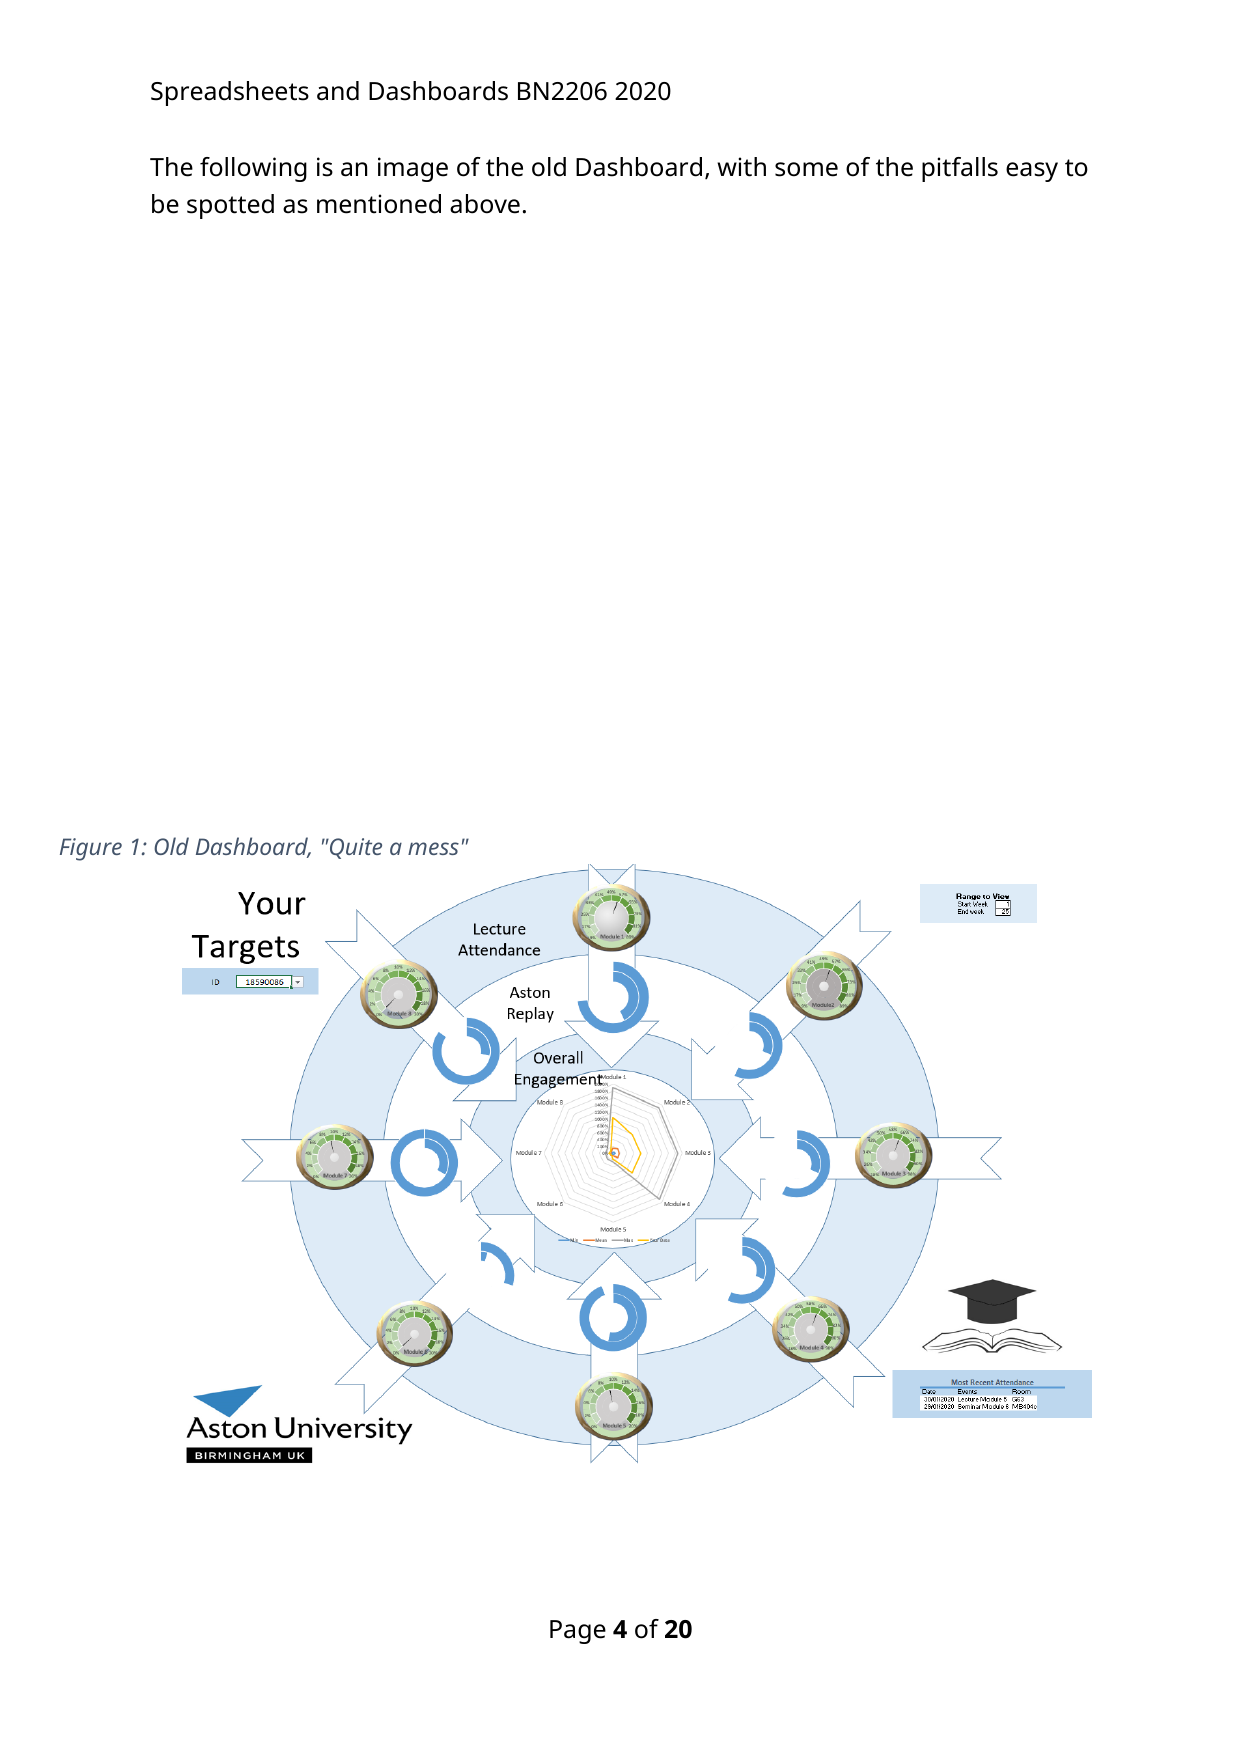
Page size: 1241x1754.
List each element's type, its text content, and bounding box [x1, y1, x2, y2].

text The following is an image of the old Dashboard, with some of the pitfalls easy to be spotted as mentioned above. [150, 150, 1090, 221]
picture [159, 864, 1099, 1464]
